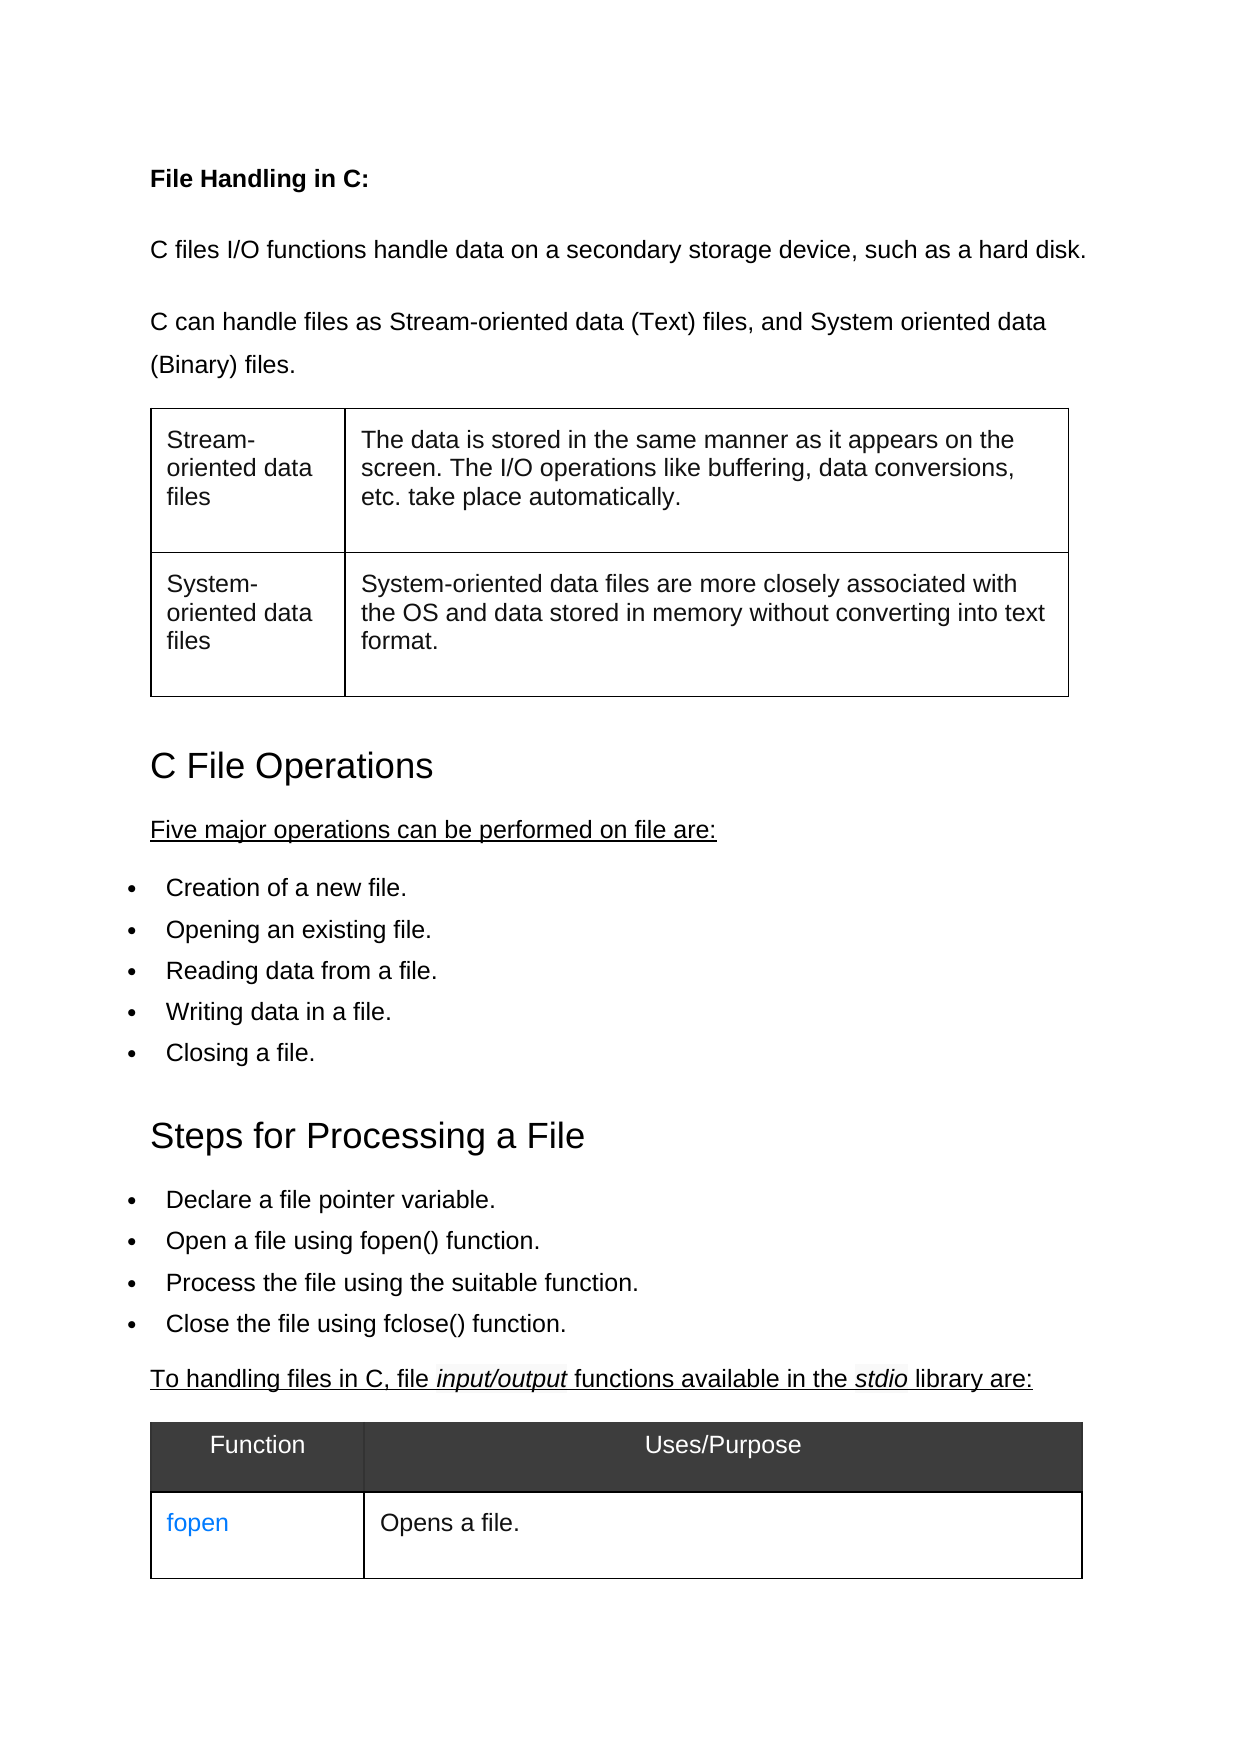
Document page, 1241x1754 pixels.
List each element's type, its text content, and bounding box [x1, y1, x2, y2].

list Writing data in a file. [128, 997, 1090, 1026]
list Creation of a new file. [128, 873, 1090, 902]
list Close the file using fclose() function. [128, 1309, 1090, 1338]
text To handling files in C, file input/output functions available in the stdio library are: [150, 1350, 1090, 1393]
text C can handle files as Stream-oriented data (Text) files, and System oriented data (Binary) files. [150, 293, 1090, 378]
list Opening an existing file. [128, 914, 1090, 943]
list Reading data from a file. [128, 956, 1090, 984]
table_cell System-oriented data files [152, 553, 344, 696]
text File Handling in C: [150, 150, 1090, 192]
table_header The data is stored in the same manner as it appears on the screen. The I/O operations like buffering, data conversions, etc. take place automatically. [346, 409, 1068, 552]
list Declare a file pointer variable. [128, 1185, 1090, 1214]
text Steps for Processing a File [150, 1114, 1090, 1156]
table_header Function [152, 1422, 363, 1491]
table_cell System-oriented data files are more closely associated with the OS and data stored in memory without converting into text format. [346, 553, 1068, 696]
list Closing a file. [128, 1038, 1090, 1067]
list Open a file using fopen() function. [128, 1226, 1090, 1255]
text C files I/O functions handle data on a secondary storage device, such as a hard disk. [150, 222, 1090, 264]
table_header Uses/Purpose [365, 1422, 1081, 1491]
list Process the file using the suitable function. [128, 1268, 1090, 1296]
text C File Operations [150, 744, 1090, 786]
table_cell Opens a file. [365, 1493, 1081, 1578]
table_cell fopen [152, 1493, 363, 1578]
text Five major operations can be performed on file are: [150, 802, 1090, 844]
table_header Stream-oriented data files [152, 409, 344, 552]
